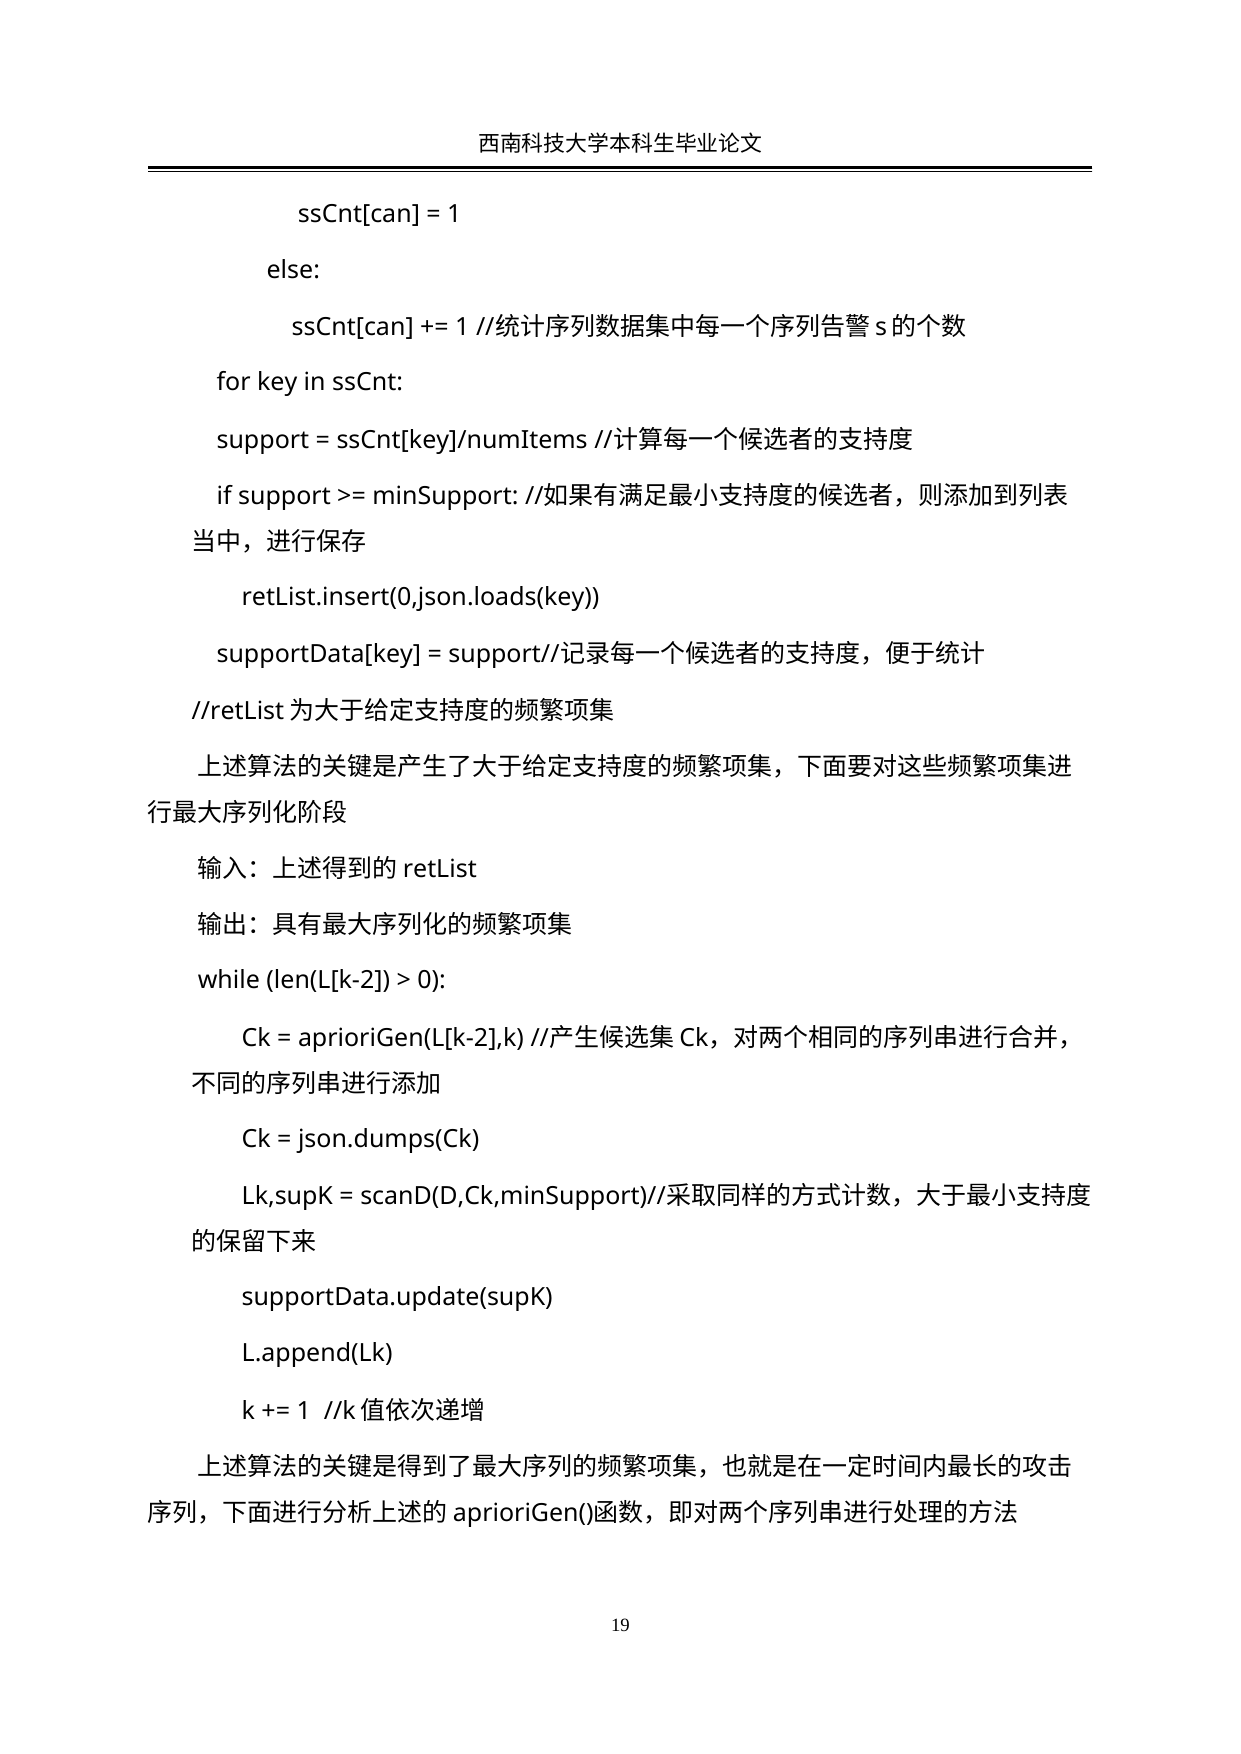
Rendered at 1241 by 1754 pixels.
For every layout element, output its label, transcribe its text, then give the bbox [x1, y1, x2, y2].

text //retList为大于给定支持度的频繁项集 [191, 685, 1092, 731]
text if support >= minSupport: //如果有满足最小支持度的候选者，则添加到列表当中，进行保存 [191, 471, 1092, 562]
text ssCnt[can] += 1 //统计序列数据集中每一个序列告警s的个数 [191, 302, 1092, 348]
text for key in ssCnt: [191, 358, 1092, 404]
text L.append(Lk) [191, 1329, 1092, 1375]
text supportData.update(supK) [191, 1273, 1092, 1319]
text retList.insert(0,json.loads(key)) [191, 573, 1092, 619]
text Ck = json.dumps(Ck) [191, 1114, 1092, 1160]
text 上述算法的关键是得到了最大序列的频繁项集，也就是在一定时间内最长的攻击序列，下面进行分析上述的aprioriGen()函数，即对两个序列串进行处理的方法 [148, 1442, 1092, 1533]
text supportData[key] = support//记录每一个候选者的支持度，便于统计 [191, 629, 1092, 675]
text 上述算法的关键是产生了大于给定支持度的频繁项集，下面要对这些频繁项集进行最大序列化阶段 [148, 742, 1092, 833]
text Lk,supK = scanD(D,Ck,minSupport)//采取同样的方式计数，大于最小支持度的保留下来 [191, 1171, 1092, 1262]
text Ck = aprioriGen(L[k-2],k) //产生候选集Ck，对两个相同的序列串进行合并，不同的序列串进行添加 [191, 1012, 1092, 1104]
text 输出：具有最大序列化的频繁项集 [148, 900, 1092, 946]
text support = ssCnt[key]/numItems //计算每一个候选者的支持度 [191, 414, 1092, 460]
text else: [191, 246, 1092, 292]
text k += 1 //k值依次递增 [191, 1385, 1092, 1431]
text while (len(L[k-2]) > 0): [148, 956, 1092, 1002]
text 输入：上述得到的retList [148, 844, 1092, 889]
text ssCnt[can] = 1 [148, 189, 1092, 235]
